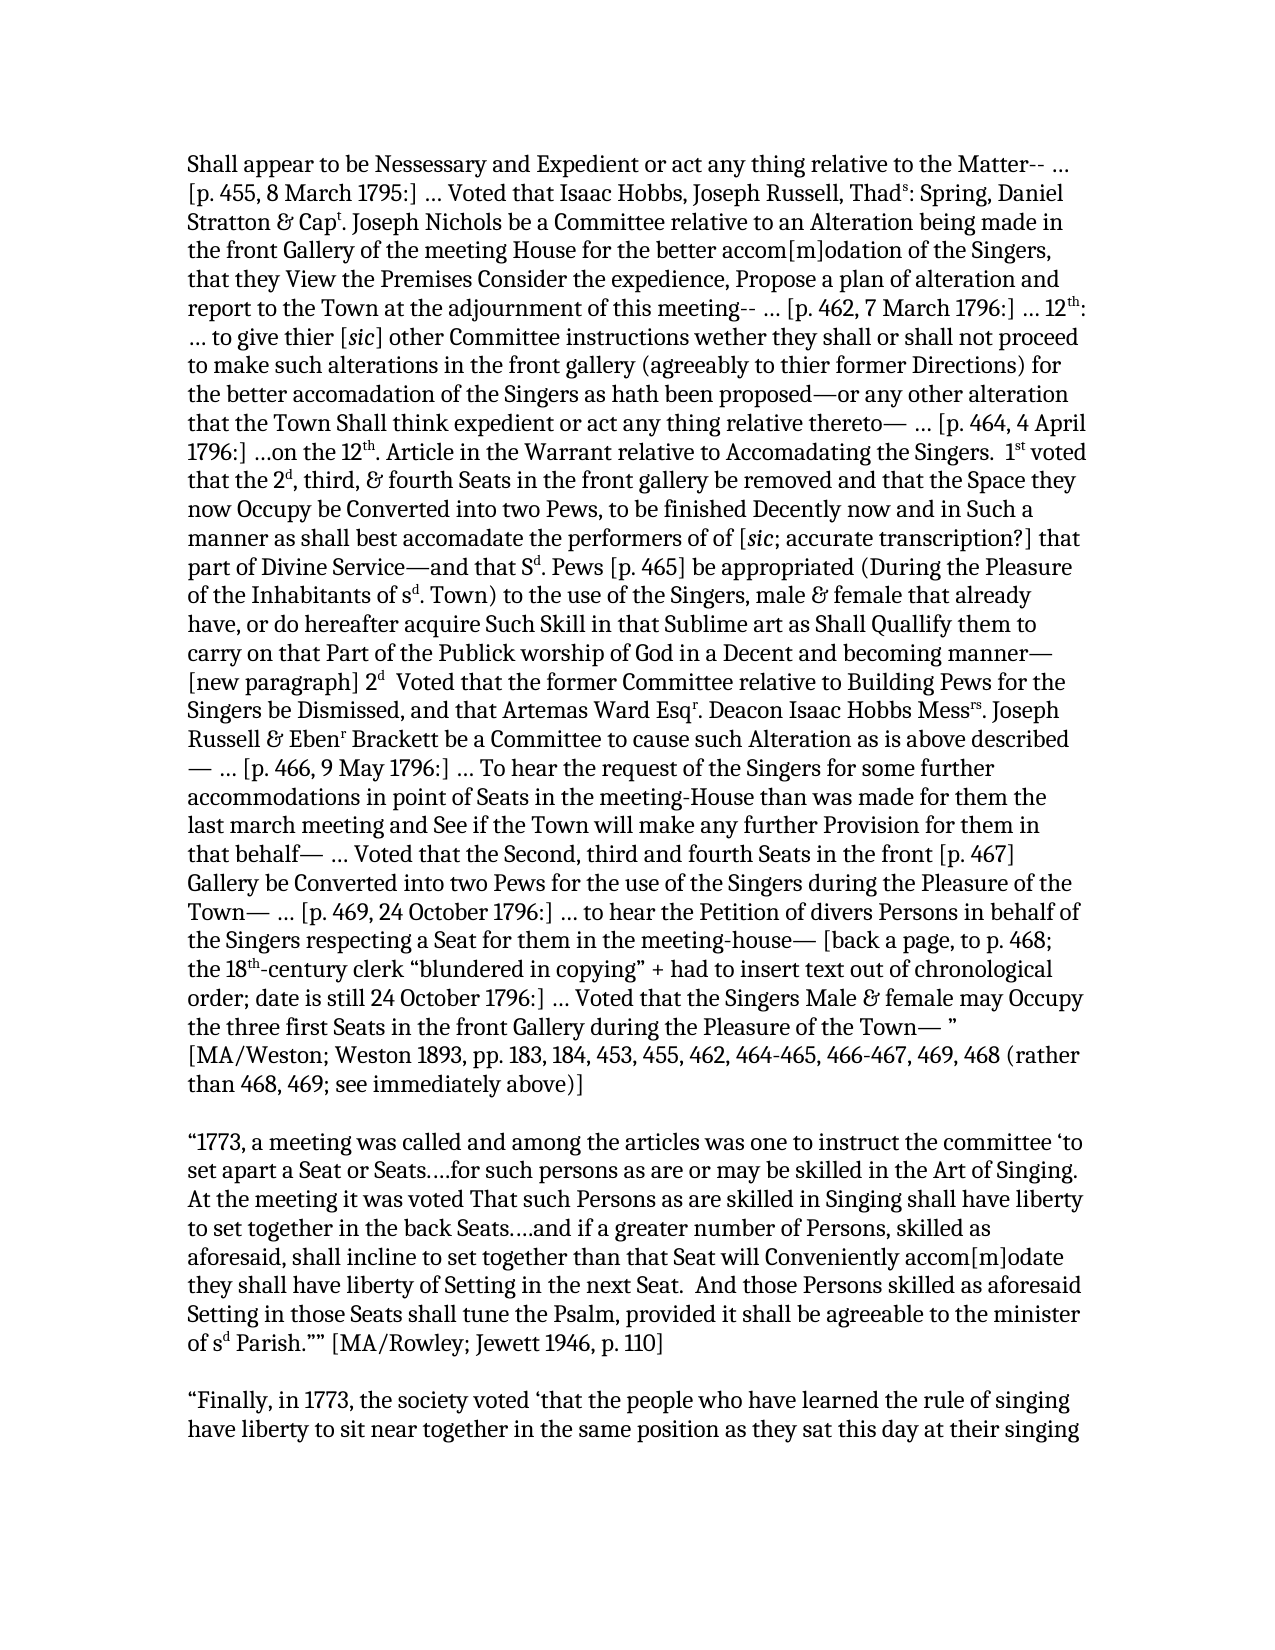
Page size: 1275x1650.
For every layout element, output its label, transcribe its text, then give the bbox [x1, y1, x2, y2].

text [187, 1386, 1087, 1444]
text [187, 150, 1087, 1099]
text “1773, a meeting was called and among the articles was one to instruct the committee ‘to set apart a Seat or Seats.…for such persons as are or may be skilled in the Art of Singing. At the meeting it was voted That such Persons as are skilled in Singing shall have liberty to set together in the back Seats.…and if a greater number of Persons, skilled as aforesaid, shall incline to set together than that Seat will Conveniently accom[m]odate they shall have liberty of Setting in the next Seat. And those Persons skilled as aforesaid Setting in those Seats shall tune the Psalm, provided it shall be agreeable to the minister of sd Parish.”” [MA/Rowley; Jewett 1946, p. 110] [187, 1127, 1087, 1357]
